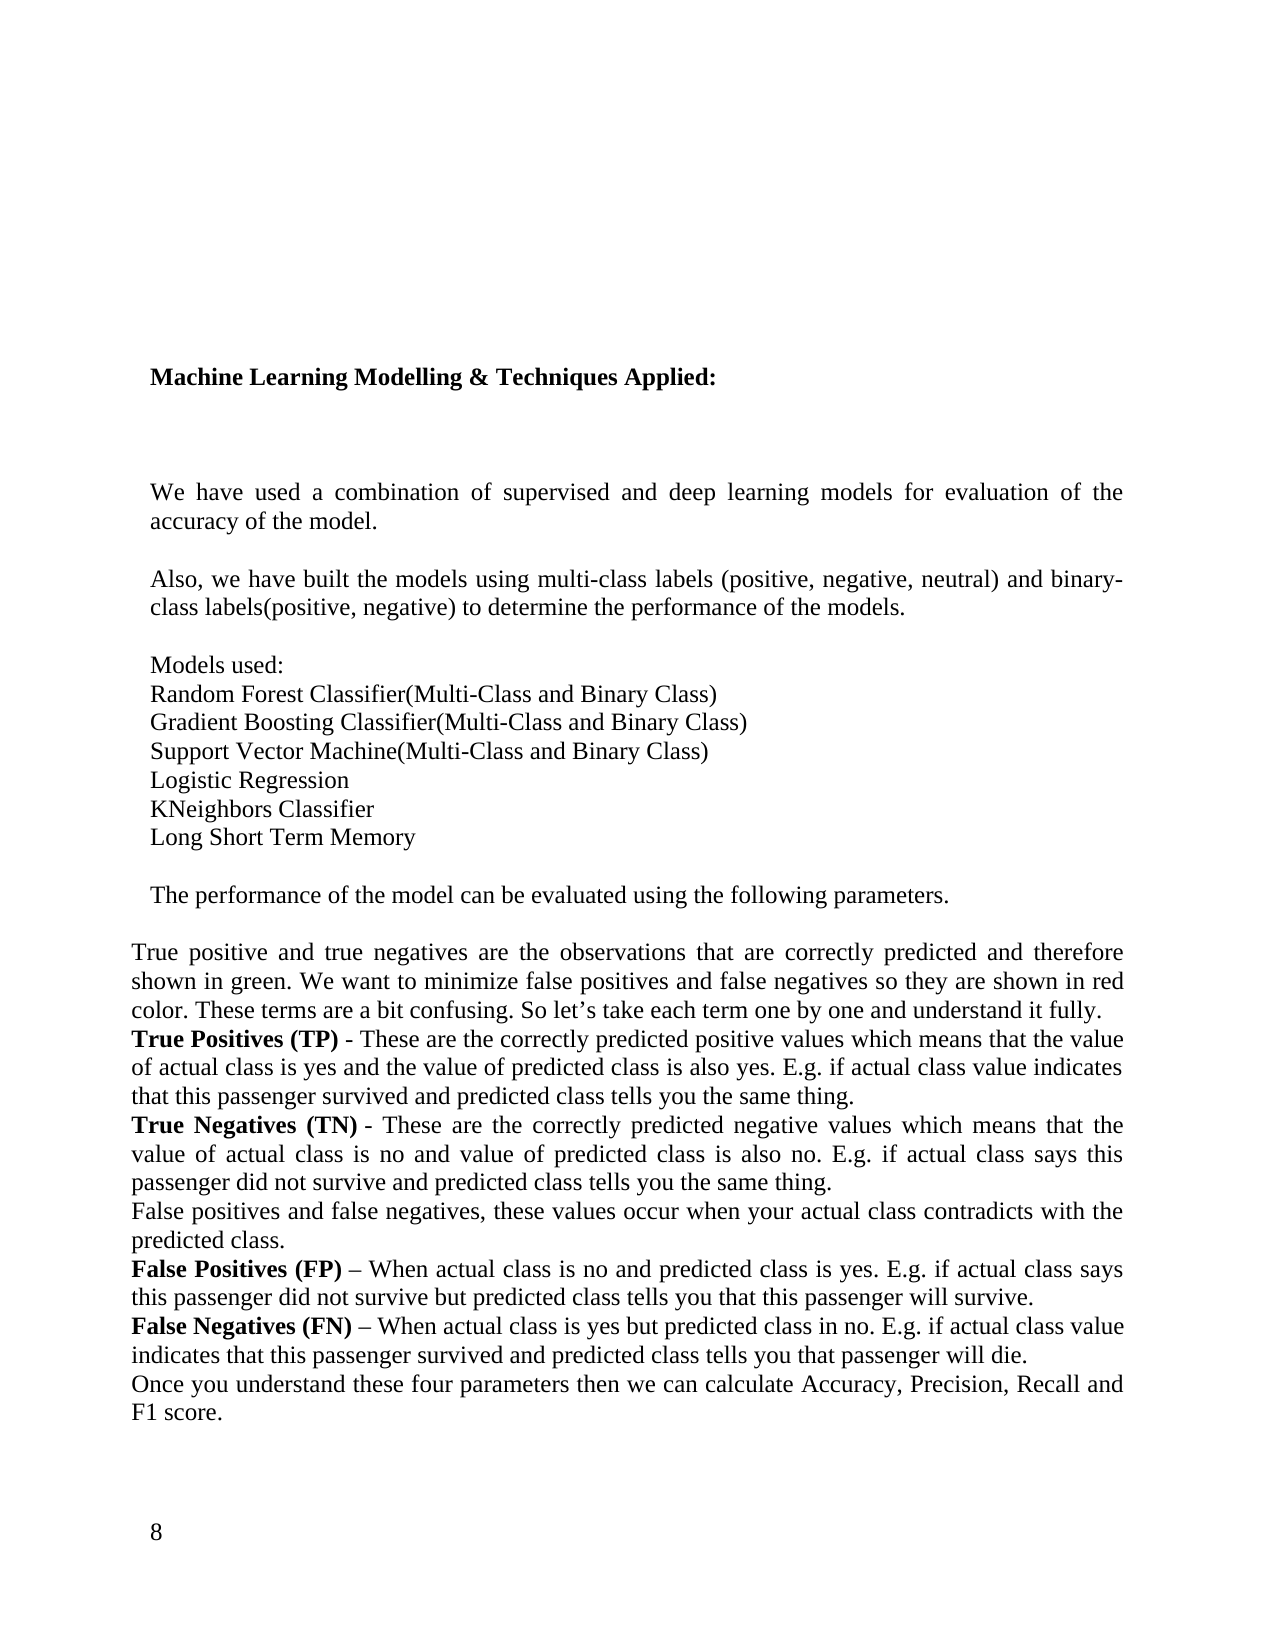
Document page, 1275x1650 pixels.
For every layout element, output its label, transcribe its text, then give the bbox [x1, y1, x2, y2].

text Logistic Regression [150, 765, 1125, 794]
text False Negatives (FN) – When actual class is yes but predicted class in no. E.g. if actual class value indicates that this passenger survived and predicted class tells you that passenger will die. [131, 1311, 1125, 1369]
text True Positives (TP) - These are the correctly predicted positive values which means that the value of actual class is yes and the value of predicted class is also yes. E.g. if actual class value indicates that this passenger survived and predicted class tells you the same thing. [131, 1024, 1125, 1110]
text True positive and true negatives are the observations that are correctly predicted and therefore shown in green. We want to minimize false positives and false negatives so they are shown in red color. These terms are a bit confusing. So let’s take each term one by one and understand it fully. [131, 937, 1125, 1024]
text Gradient Boosting Classifier(Multi-Class and Binary Class) [150, 707, 1125, 736]
text We have used a combination of supervised and deep learning models for evaluation of the accuracy of the model. [150, 477, 1125, 535]
text Long Short Term Memory [150, 822, 1125, 851]
text Once you understand these four parameters then we can calculate Accuracy, Precision, Recall and F1 score. [131, 1369, 1125, 1426]
text Also, we have built the models using multi-class labels (positive, negative, neutral) and binary-class labels(positive, negative) to determine the performance of the models. [150, 564, 1125, 621]
text True Negatives (TN) - These are the correctly predicted negative values which means that the value of actual class is no and value of predicted class is also no. E.g. if actual class says this passenger did not survive and predicted class tells you the same thing. [131, 1110, 1125, 1196]
text Models used: [150, 650, 1125, 679]
text False positives and false negatives, these values occur when your actual class contradicts with the predicted class. [131, 1196, 1125, 1254]
text Machine Learning Modelling & Techniques Applied: [150, 362, 1125, 391]
text The performance of the model can be evaluated using the following parameters. [150, 880, 1125, 909]
text False Positives (FP) – When actual class is no and predicted class is yes. E.g. if actual class says this passenger did not survive but predicted class tells you that this passenger will survive. [131, 1254, 1125, 1311]
text Random Forest Classifier(Multi-Class and Binary Class) [150, 679, 1125, 707]
text Support Vector Machine(Multi-Class and Binary Class) [150, 736, 1125, 765]
text KNeighbors Classifier [150, 794, 1125, 822]
